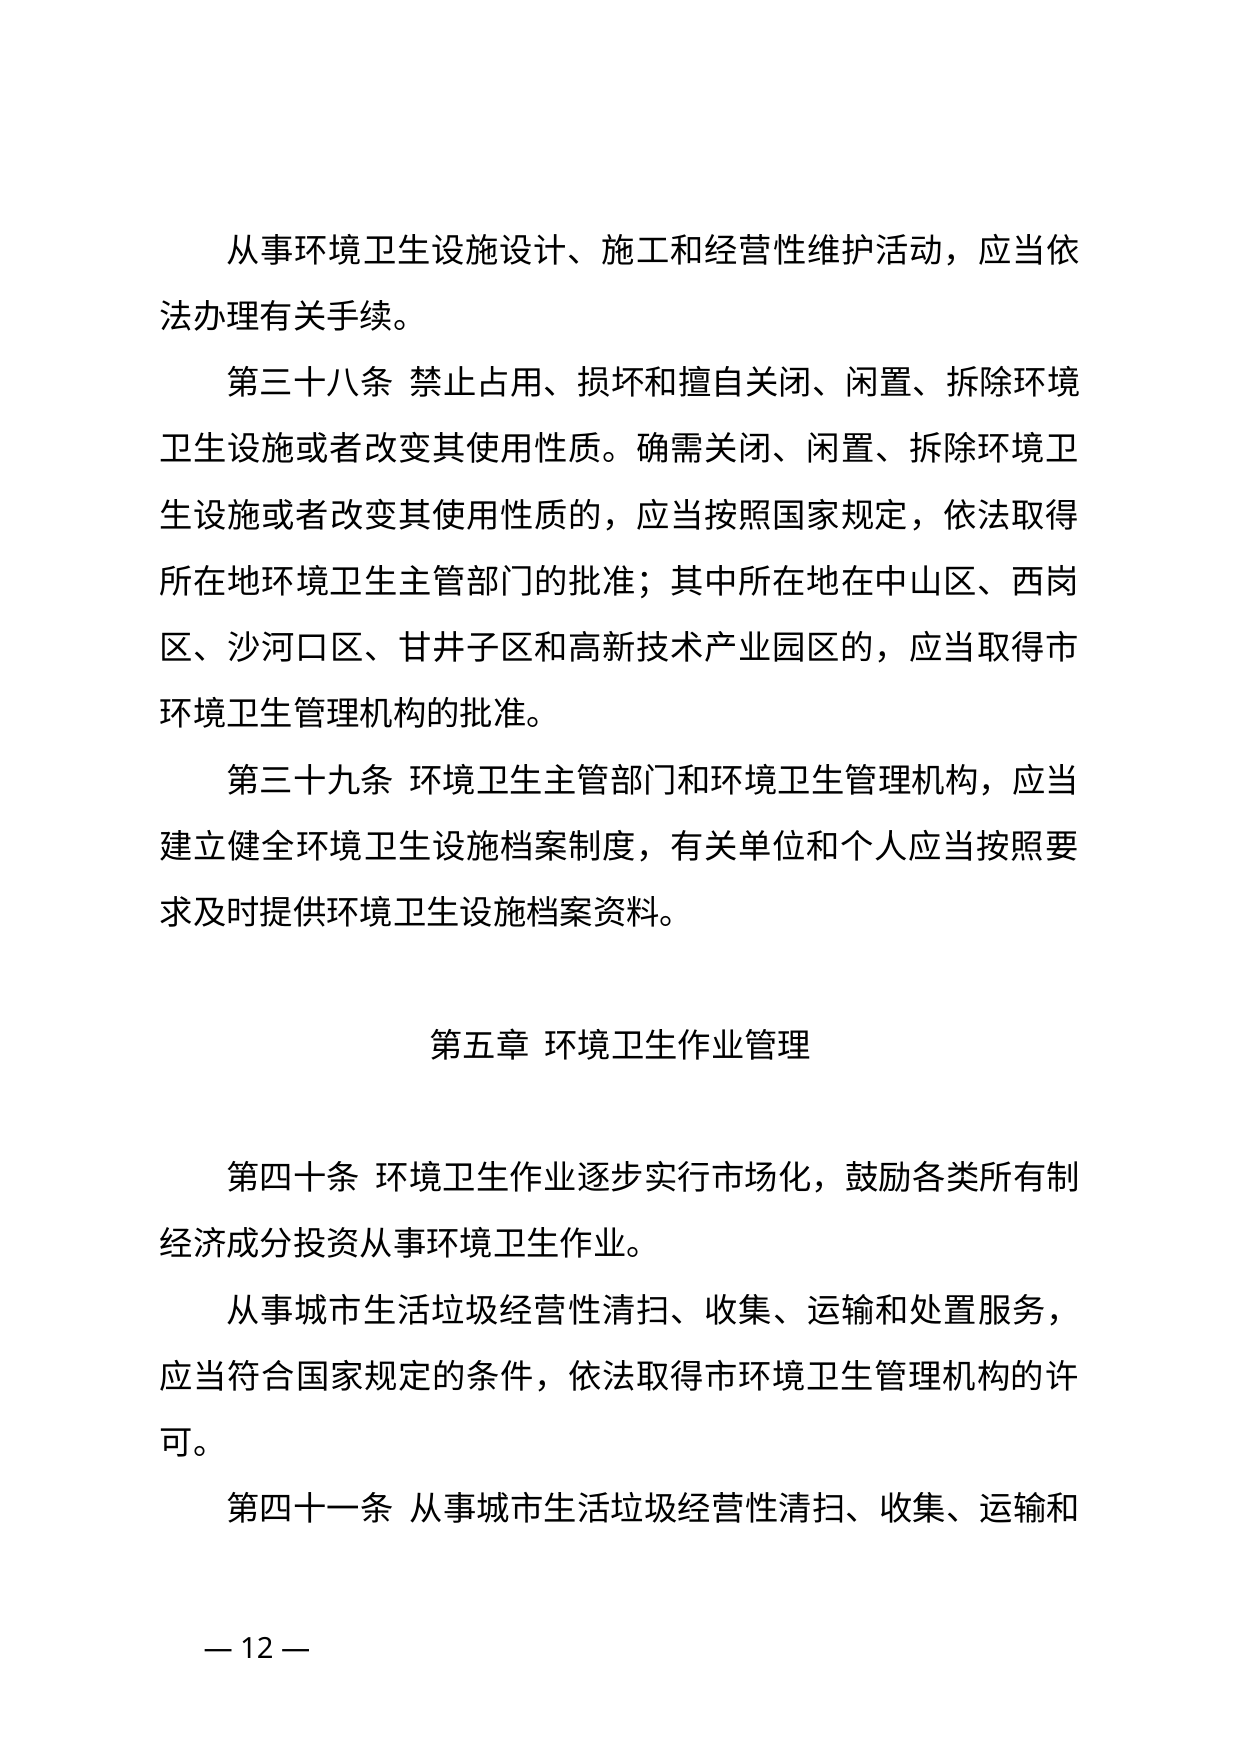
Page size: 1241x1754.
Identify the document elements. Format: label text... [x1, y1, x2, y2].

text 从事环境卫生设施设计、施工和经营性维护活动，应当依法办理有关手续。 [159, 214, 1081, 347]
text 第三十九条 环境卫生主管部门和环境卫生管理机构，应当建立健全环境卫生设施档案制度，有关单位和个人应当按照要求及时提供环境卫生设施档案资料。 [159, 744, 1081, 943]
text 第三十八条 禁止占用、损坏和擅自关闭、闲置、拆除环境卫生设施或者改变其使用性质。确需关闭、闲置、拆除环境卫生设施或者改变其使用性质的，应当按照国家规定，依法取得所在地环境卫生主管部门的批准；其中所在地在中山区、西岗区、沙河口区、甘井子区和高新技术产业园区的，应当取得市环境卫生管理机构的批准。 [159, 347, 1081, 744]
text 第四十条 环境卫生作业逐步实行市场化，鼓励各类所有制经济成分投资从事环境卫生作业。 [159, 1142, 1081, 1274]
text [159, 1473, 1081, 1539]
text 从事城市生活垃圾经营性清扫、收集、运输和处置服务，应当符合国家规定的条件，依法取得市环境卫生管理机构的许可。 [159, 1274, 1081, 1473]
subtitle 第五章 环境卫生作业管理 [159, 1009, 1081, 1076]
